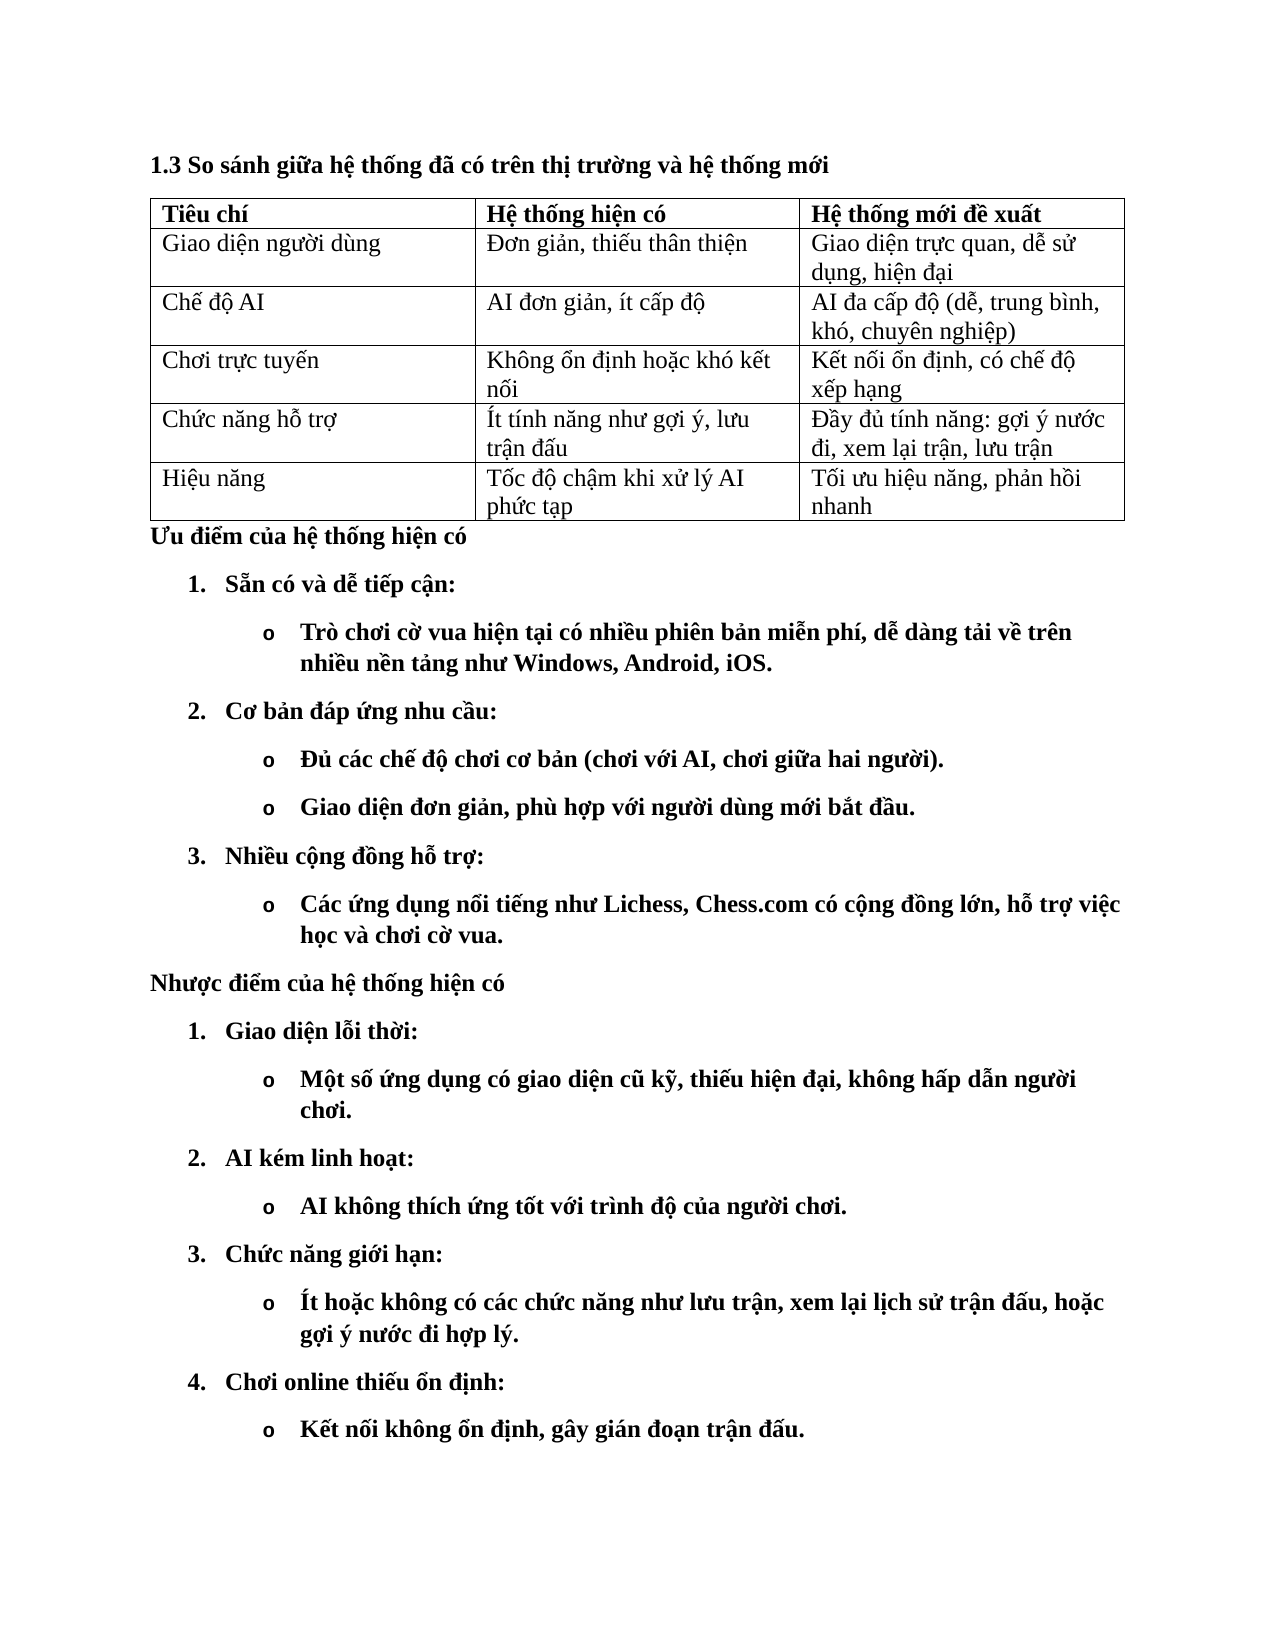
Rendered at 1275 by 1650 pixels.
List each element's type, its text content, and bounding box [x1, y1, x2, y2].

table_cell Hiệu năng [151, 463, 475, 520]
list AI không thích ứng tốt với trình độ của người chơi. [262, 1191, 1125, 1221]
list Nhiều cộng đồng hỗ trợ: [187, 841, 1125, 870]
table_header Hệ thống hiện có [476, 199, 799, 227]
table_cell Tốc độ chậm khi xử lý AI phức tạp [476, 463, 799, 520]
table_cell AI đa cấp độ (dễ, trung bình, khó, chuyên nghiệp) [800, 287, 1124, 344]
list Các ứng dụng nổi tiếng như Lichess, Chess.com có cộng đồng lớn, hỗ trợ việc học và chơi cờ vua. [262, 889, 1125, 949]
list Chức năng giới hạn: [187, 1239, 1125, 1268]
text 1.3 So sánh giữa hệ thống đã có trên thị trường và hệ thống mới [150, 150, 1125, 179]
text Nhược điểm của hệ thống hiện có [150, 968, 1125, 997]
list Trò chơi cờ vua hiện tại có nhiều phiên bản miễn phí, dễ dàng tải về trên nhiều nền tảng như Windows, Android, iOS. [262, 617, 1125, 677]
list Ít hoặc không có các chức năng như lưu trận, xem lại lịch sử trận đấu, hoặc gợi ý nước đi hợp lý. [262, 1287, 1125, 1348]
list Giao diện lỗi thời: [187, 1016, 1125, 1045]
list Một số ứng dụng có giao diện cũ kỹ, thiếu hiện đại, không hấp dẫn người chơi. [262, 1064, 1125, 1124]
text Ưu điểm của hệ thống hiện có [150, 521, 1125, 550]
list Sẵn có và dễ tiếp cận: [187, 569, 1125, 598]
table_cell Kết nối ổn định, có chế độ xếp hạng [800, 346, 1124, 403]
table_header Tiêu chí [151, 199, 475, 227]
table_header Hệ thống mới đề xuất [800, 199, 1124, 227]
table_cell Chế độ AI [151, 287, 475, 344]
table_cell Ít tính năng như gợi ý, lưu trận đấu [476, 404, 799, 462]
list Cơ bản đáp ứng nhu cầu: [187, 696, 1125, 725]
table_cell Giao diện trực quan, dễ sử dụng, hiện đại [800, 229, 1124, 286]
table_cell Đơn giản, thiếu thân thiện [476, 229, 799, 286]
table_cell Chức năng hỗ trợ [151, 404, 475, 462]
table_cell Chơi trực tuyến [151, 346, 475, 403]
table_cell AI đơn giản, ít cấp độ [476, 287, 799, 344]
table_cell Giao diện người dùng [151, 229, 475, 286]
table_cell Đầy đủ tính năng: gợi ý nước đi, xem lại trận, lưu trận [800, 404, 1124, 462]
list AI kém linh hoạt: [187, 1143, 1125, 1172]
list Kết nối không ổn định, gây gián đoạn trận đấu. [262, 1414, 1125, 1444]
list Chơi online thiếu ổn định: [187, 1367, 1125, 1396]
list Giao diện đơn giản, phù hợp với người dùng mới bắt đầu. [262, 792, 1125, 822]
table_cell Không ổn định hoặc khó kết nối [476, 346, 799, 403]
table_cell Tối ưu hiệu năng, phản hồi nhanh [800, 463, 1124, 520]
list Đủ các chế độ chơi cơ bản (chơi với AI, chơi giữa hai người). [262, 744, 1125, 773]
